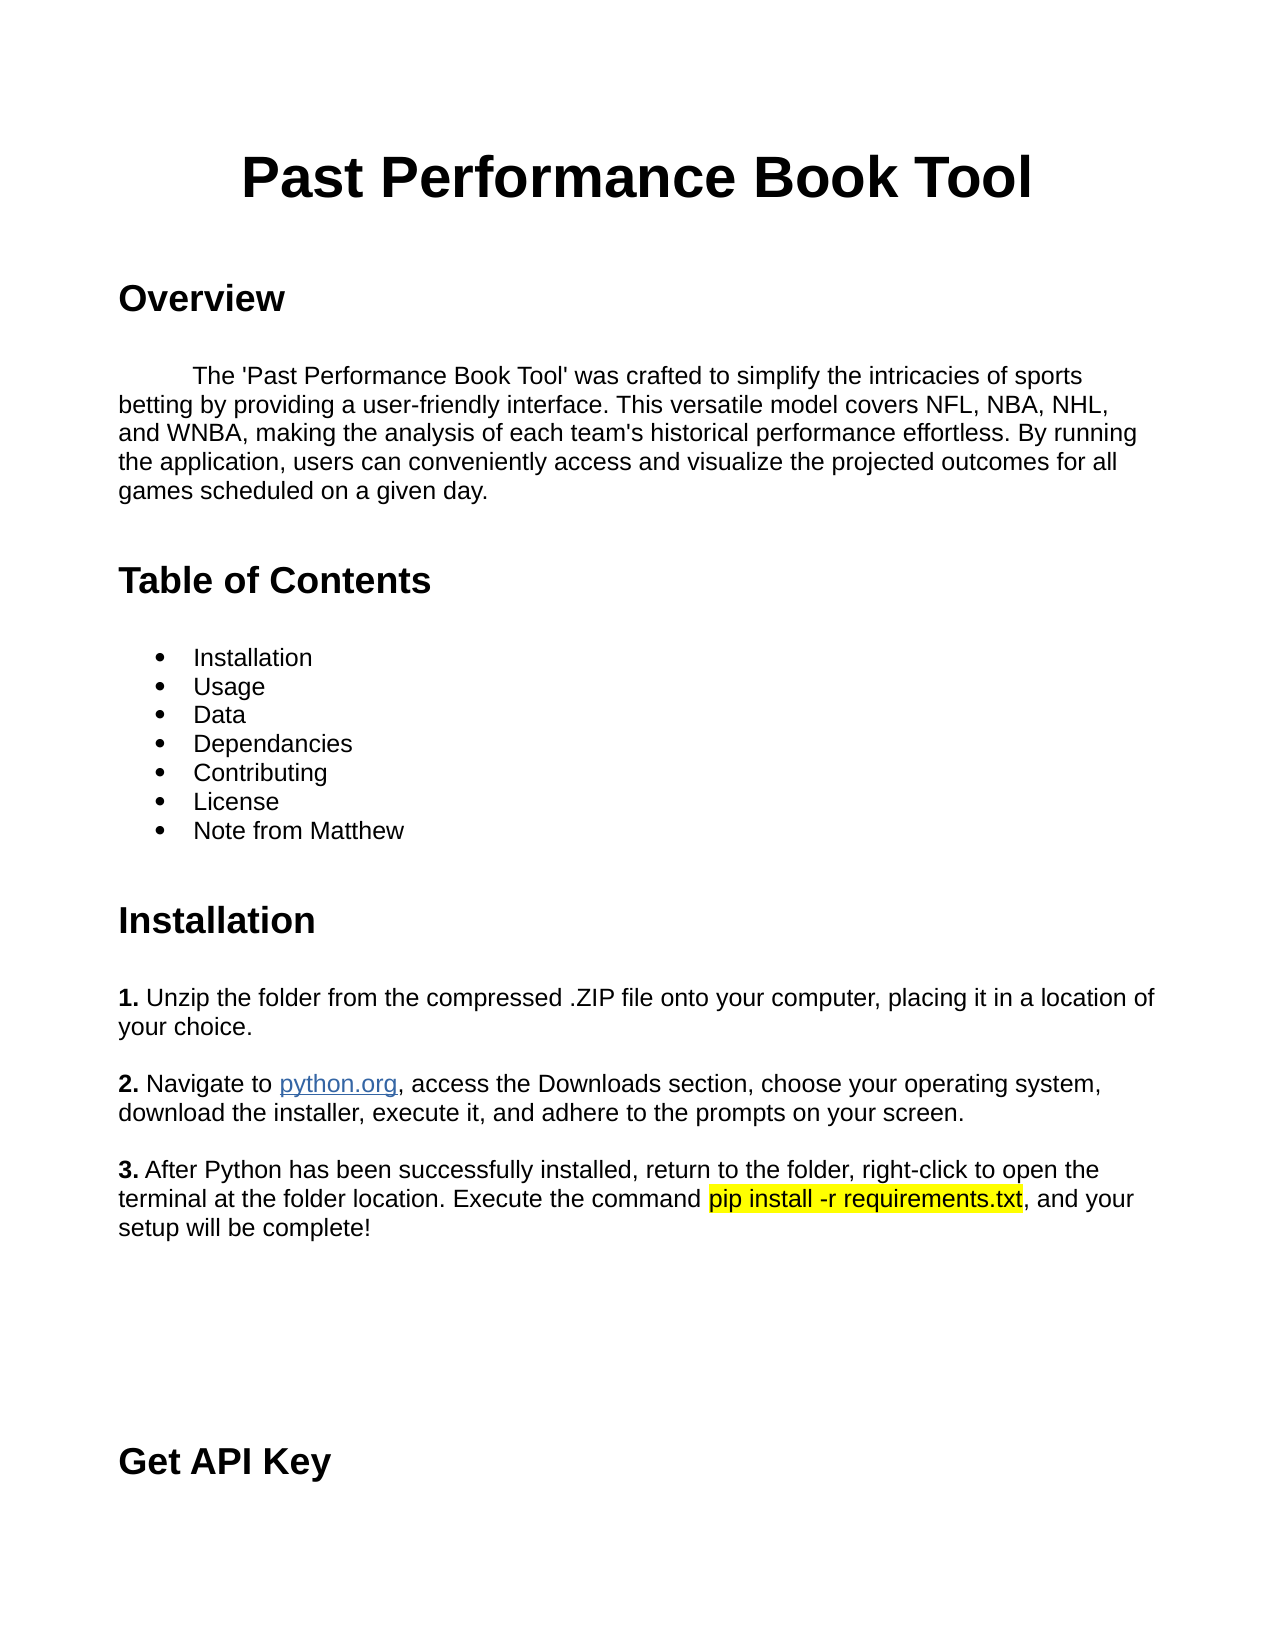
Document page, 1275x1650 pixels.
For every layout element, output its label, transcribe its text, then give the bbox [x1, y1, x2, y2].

text The 'Past Performance Book Tool' was crafted to simplify the intricacies of sports betting by providing a user-friendly interface. This versatile model covers NFL, NBA, NHL, and WNBA, making the analysis of each team's historical performance effortless. By running the application, users can conveniently access and visualize the projected outcomes for all games scheduled on a given day. [118, 361, 1157, 504]
text 2. Navigate to python.org, access the Downloads section, choose your operating system, download the installer, execute it, and adhere to the prompts on your screen. [118, 1069, 1157, 1127]
list Installation [156, 643, 1157, 672]
list Dependancies [156, 729, 1157, 758]
text 3. After Python has been successfully installed, return to the folder, right-click to open the terminal at the folder location. Execute the command pip install -r requirements.txt, and your setup will be complete! [118, 1155, 1157, 1242]
list Usage [156, 672, 1157, 700]
subtitle Installation [118, 898, 1157, 942]
subtitle Overview [118, 276, 1157, 319]
text 1. Unzip the folder from the compressed .ZIP file onto your computer, placing it in a location of your choice. [118, 983, 1157, 1040]
list Contributing [156, 758, 1157, 787]
list License [156, 787, 1157, 816]
subtitle Get API Key [118, 1439, 1157, 1482]
subtitle Table of Contents [118, 558, 1157, 601]
title Past Performance Book Tool [118, 143, 1157, 210]
list Note from Matthew [156, 816, 1157, 845]
list Data [156, 700, 1157, 729]
